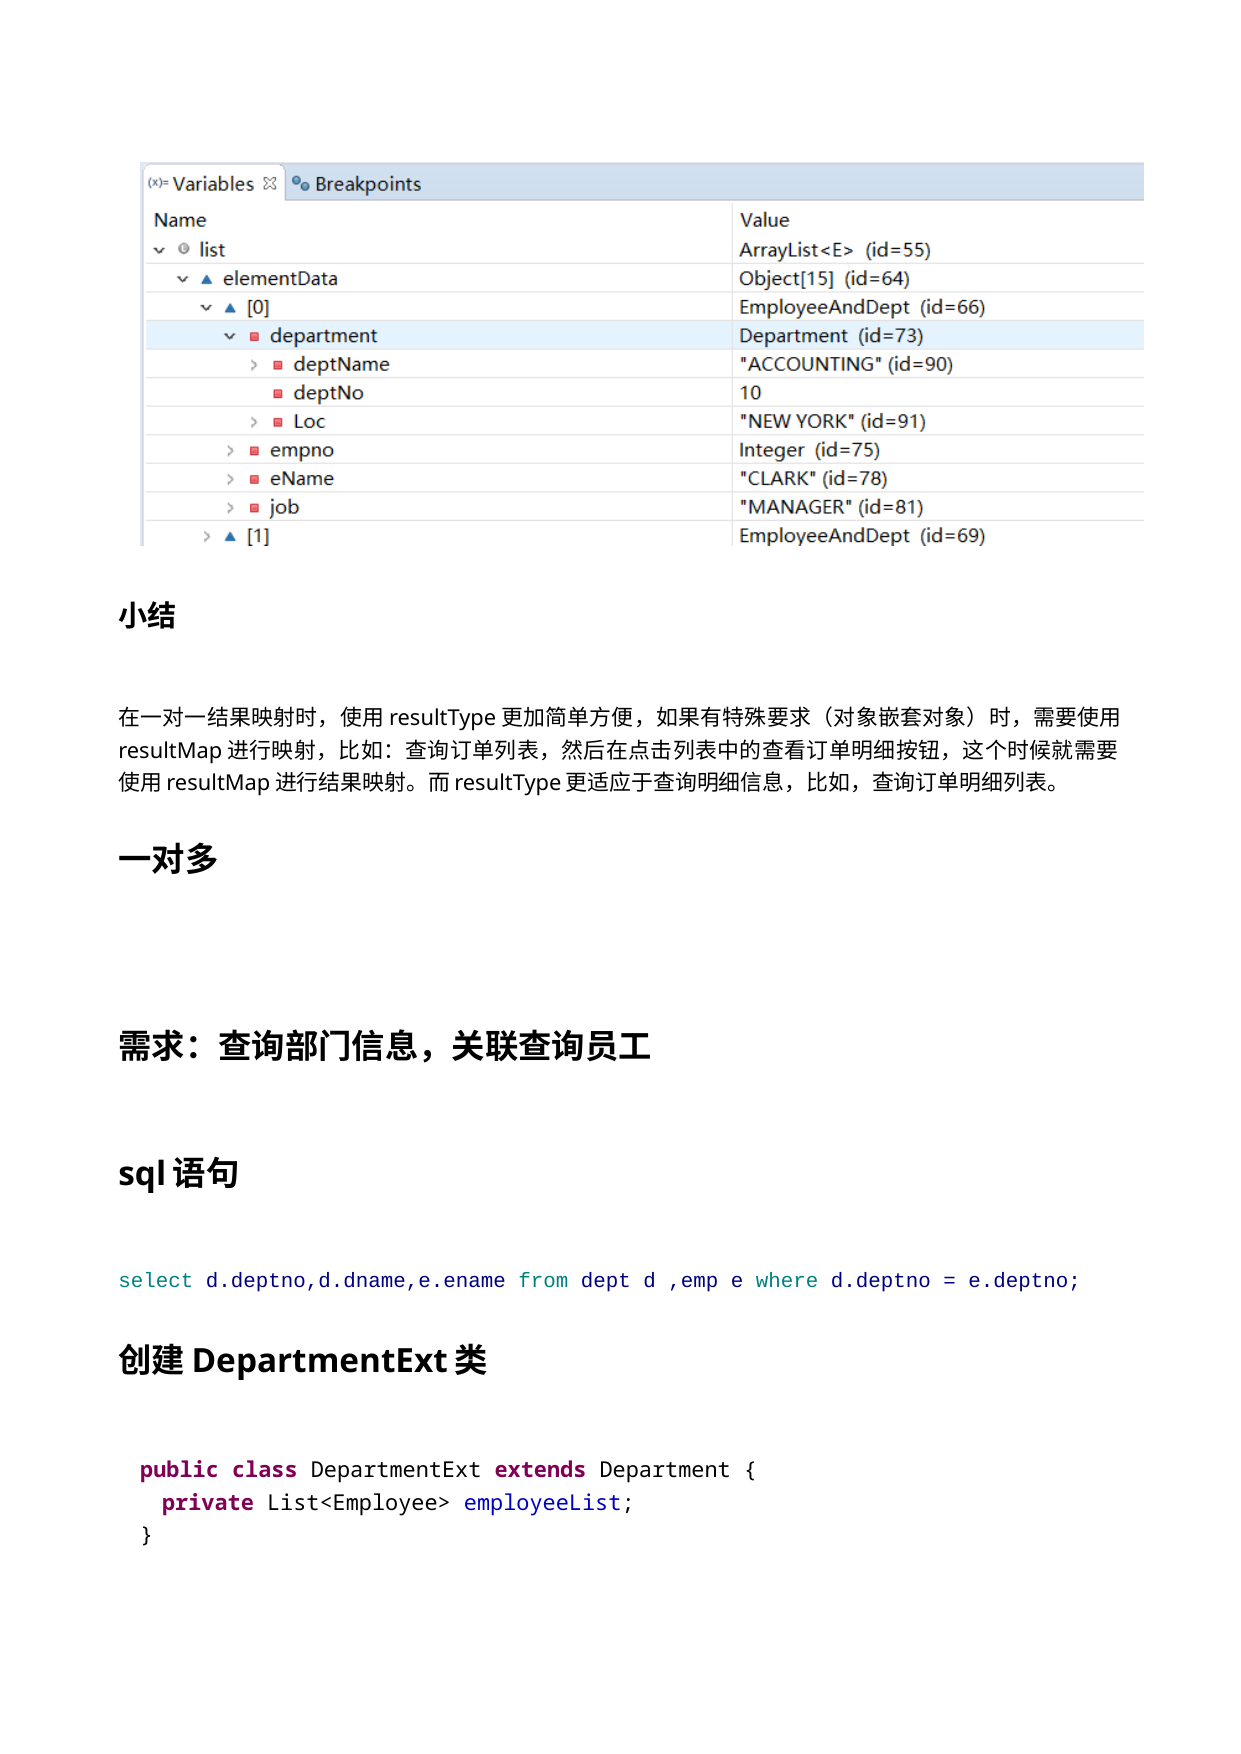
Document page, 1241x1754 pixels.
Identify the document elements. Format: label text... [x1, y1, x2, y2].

text private List<Employee> employeeList; [140, 1485, 1122, 1518]
picture [140, 162, 1144, 546]
text } [140, 1518, 1122, 1550]
subtitle 需求：查询部门信息，关联查询员工 [118, 1011, 1122, 1076]
text public class DepartmentExt extends Department { [140, 1453, 1122, 1485]
text 在一对一结果映射时，使用resultType更加简单方便，如果有特殊要求（对象嵌套对象）时，需要使用resultMap进行映射，比如：查询订单列表，然后在点击列表中的查看订单明细按钮，这个时候就需要使用resultMap进行结果映射。而resultType更适应于查询明细信息，比如，查询订单明细列表。 [118, 700, 1122, 797]
subtitle 创建DepartmentExt类 [118, 1326, 1122, 1391]
text select d.deptno,d.dname,e.ename from dept d ,emp e where d.deptno = e.deptno; [118, 1266, 1122, 1298]
subtitle 小结 [118, 581, 1122, 646]
subtitle sql语句 [118, 1138, 1122, 1203]
subtitle 一对多 [118, 824, 1122, 889]
